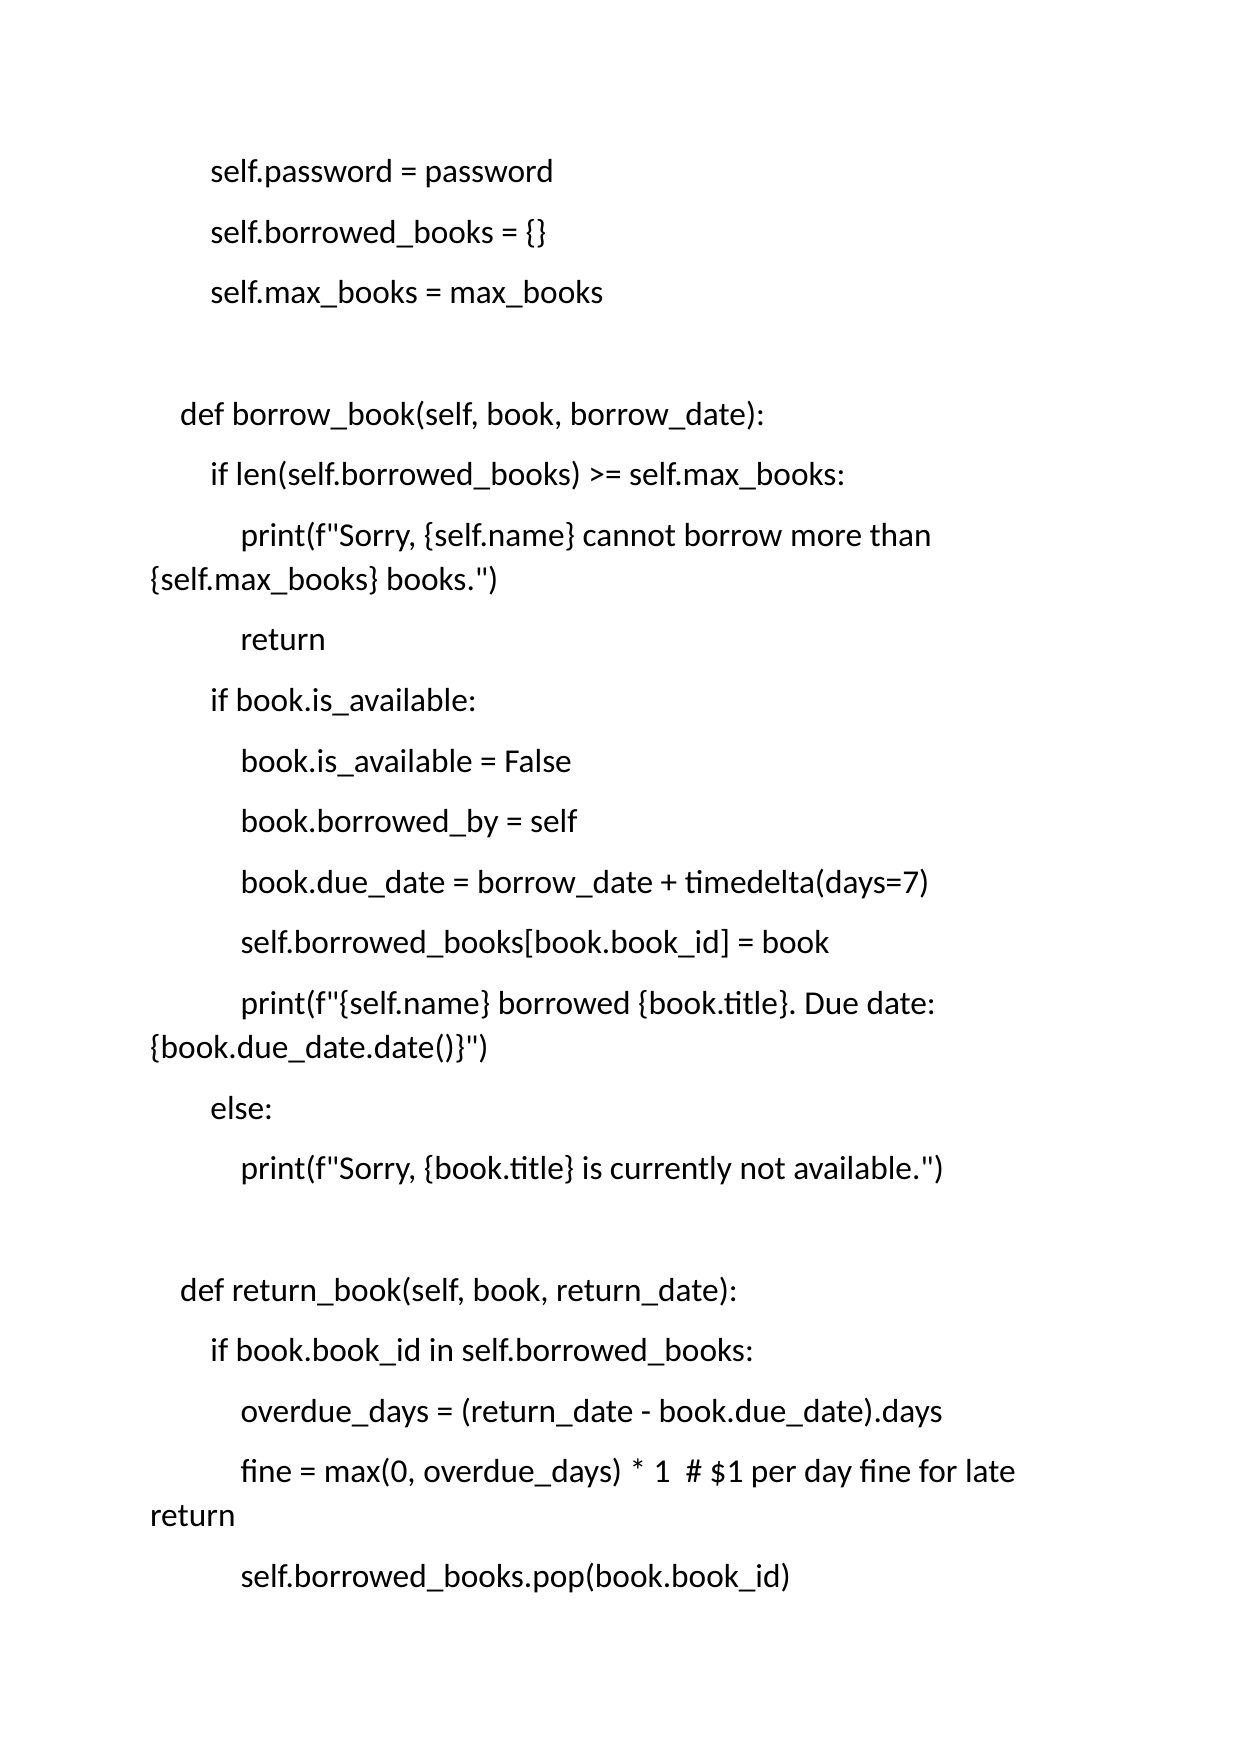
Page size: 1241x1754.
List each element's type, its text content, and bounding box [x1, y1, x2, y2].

text else: [150, 1087, 1090, 1127]
text if book.book_id in self.borrowed_books: [150, 1329, 1090, 1370]
text return [150, 618, 1090, 659]
text def return_book(self, book, return_date): [150, 1268, 1090, 1309]
text fine = max(0, overdue_days) * 1 # $1 per day fine for late return [150, 1450, 1090, 1535]
text book.borrowed_by = self [150, 800, 1090, 841]
text if book.is_available: [150, 679, 1090, 720]
text print(f"Sorry, {book.title} is currently not available.") [150, 1147, 1090, 1188]
text def borrow_book(self, book, borrow_date): [150, 392, 1090, 433]
text self.max_books = max_books [150, 271, 1090, 312]
text print(f"Sorry, {self.name} cannot borrow more than {self.max_books} books.") [150, 514, 1090, 598]
text self.borrowed_books = {} [150, 211, 1090, 251]
text self.borrowed_books[book.book_id] = book [150, 921, 1090, 962]
text self.borrowed_books.pop(book.book_id) [150, 1555, 1090, 1596]
text self.password = password [150, 150, 1090, 191]
text overdue_days = (return_date - book.due_date).days [150, 1390, 1090, 1431]
text book.is_available = False [150, 739, 1090, 780]
text book.due_date = borrow_date + timedelta(days=7) [150, 861, 1090, 902]
text print(f"{self.name} borrowed {book.title}. Due date: {book.due_date.date()}") [150, 982, 1090, 1067]
text if len(self.borrowed_books) >= self.max_books: [150, 453, 1090, 494]
